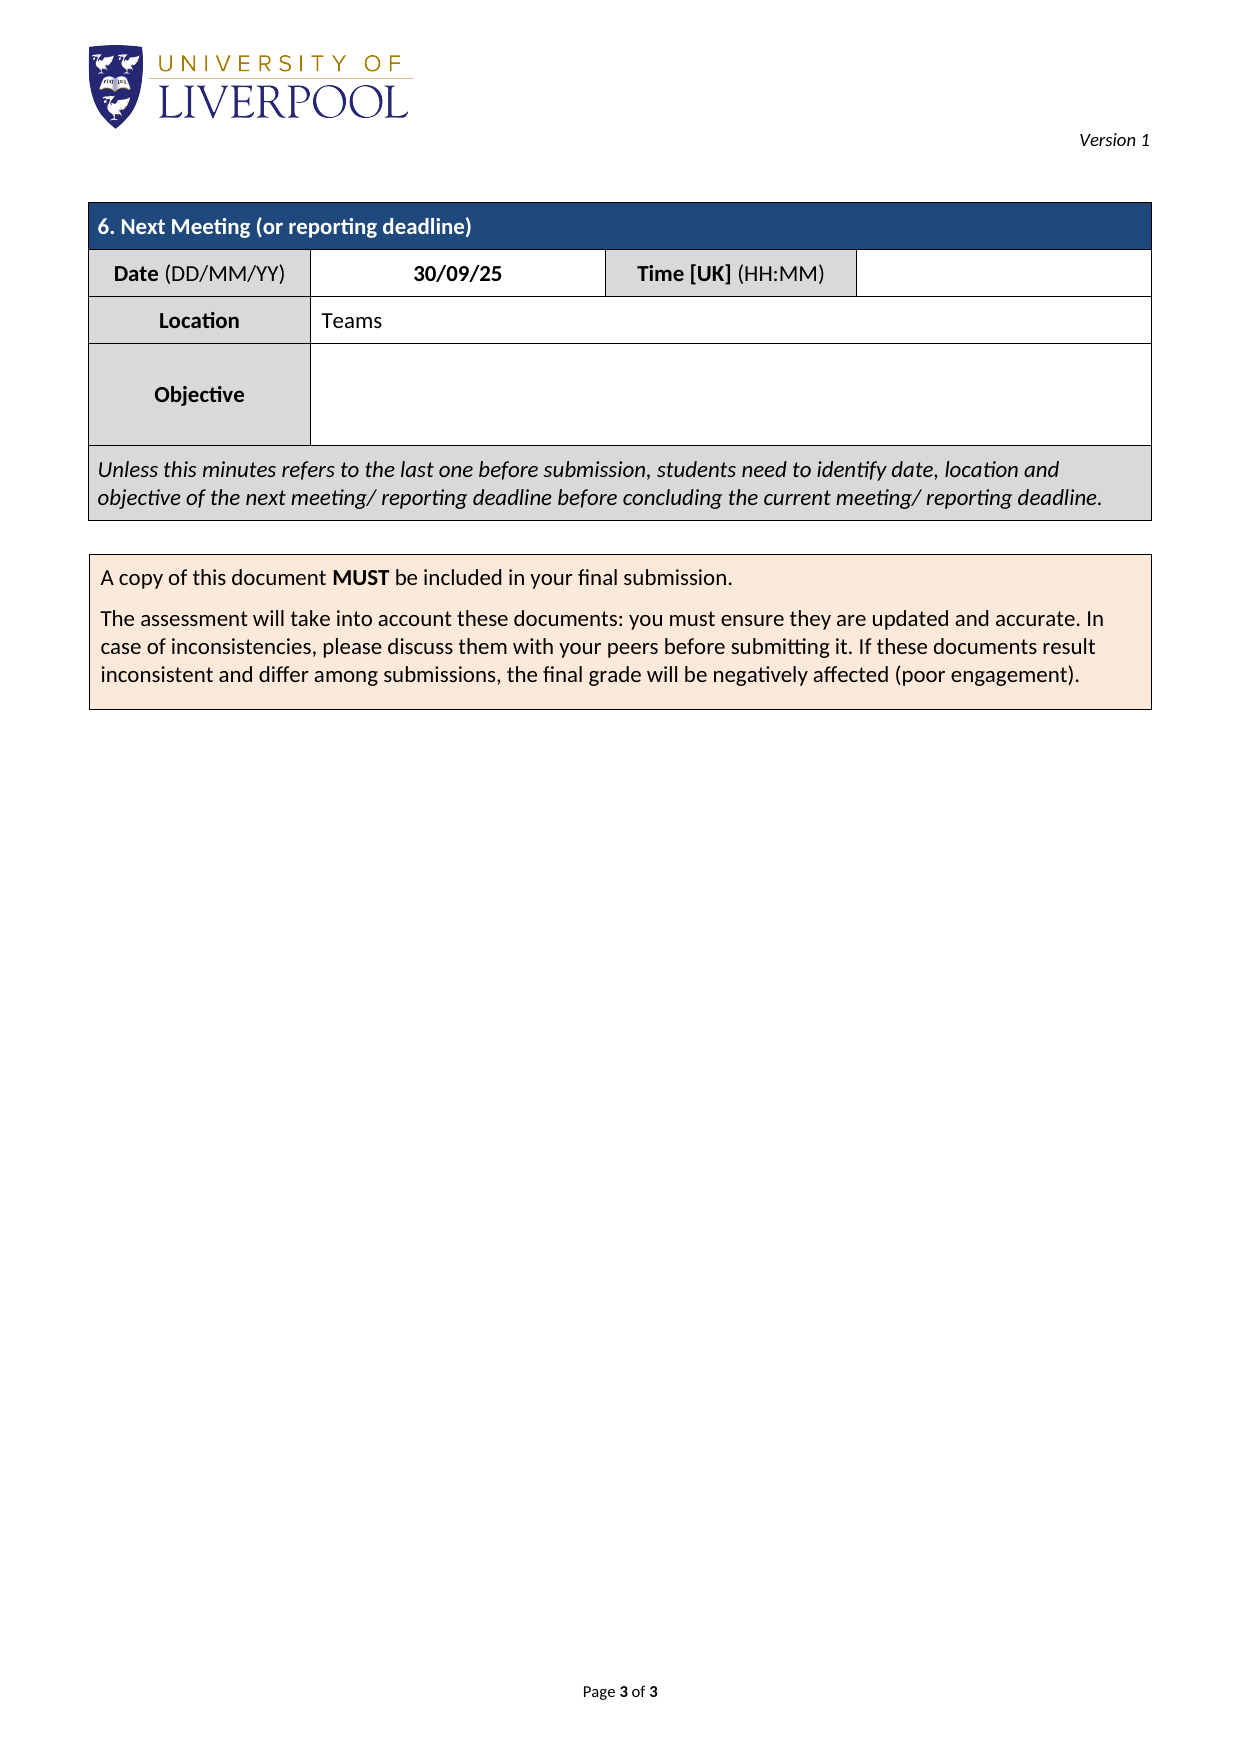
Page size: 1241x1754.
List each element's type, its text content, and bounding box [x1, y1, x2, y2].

table_cell Time [UK] (HH:MM) [606, 250, 856, 296]
table_cell Teams [311, 297, 1151, 343]
table_header 6. Next Meeting (or reporting deadline) [89, 203, 1151, 249]
table_cell Objective [89, 344, 310, 445]
table_cell Location [89, 297, 310, 343]
table_cell Date (DD/MM/YY) [89, 250, 310, 296]
table_cell Unless this minutes refers to the last one before submission, students need to identify date, location and objective of the next meeting/ reporting deadline before concluding the current meeting/ reporting deadline. [89, 446, 1151, 520]
table_cell [857, 250, 1151, 296]
picture [88, 45, 414, 129]
table_cell 30/09/25 [311, 250, 605, 296]
table_cell [311, 344, 1151, 445]
table_header A copy of this document MUST be included in your final submission. The assessment will take into account these documents: you must ensure they are updated and accurate. In case of inconsistencies, please discuss them with your peers before submitting it. If these documents result inconsistent and differ among submissions, the final grade will be negatively affected (poor engagement). [90, 555, 1151, 709]
